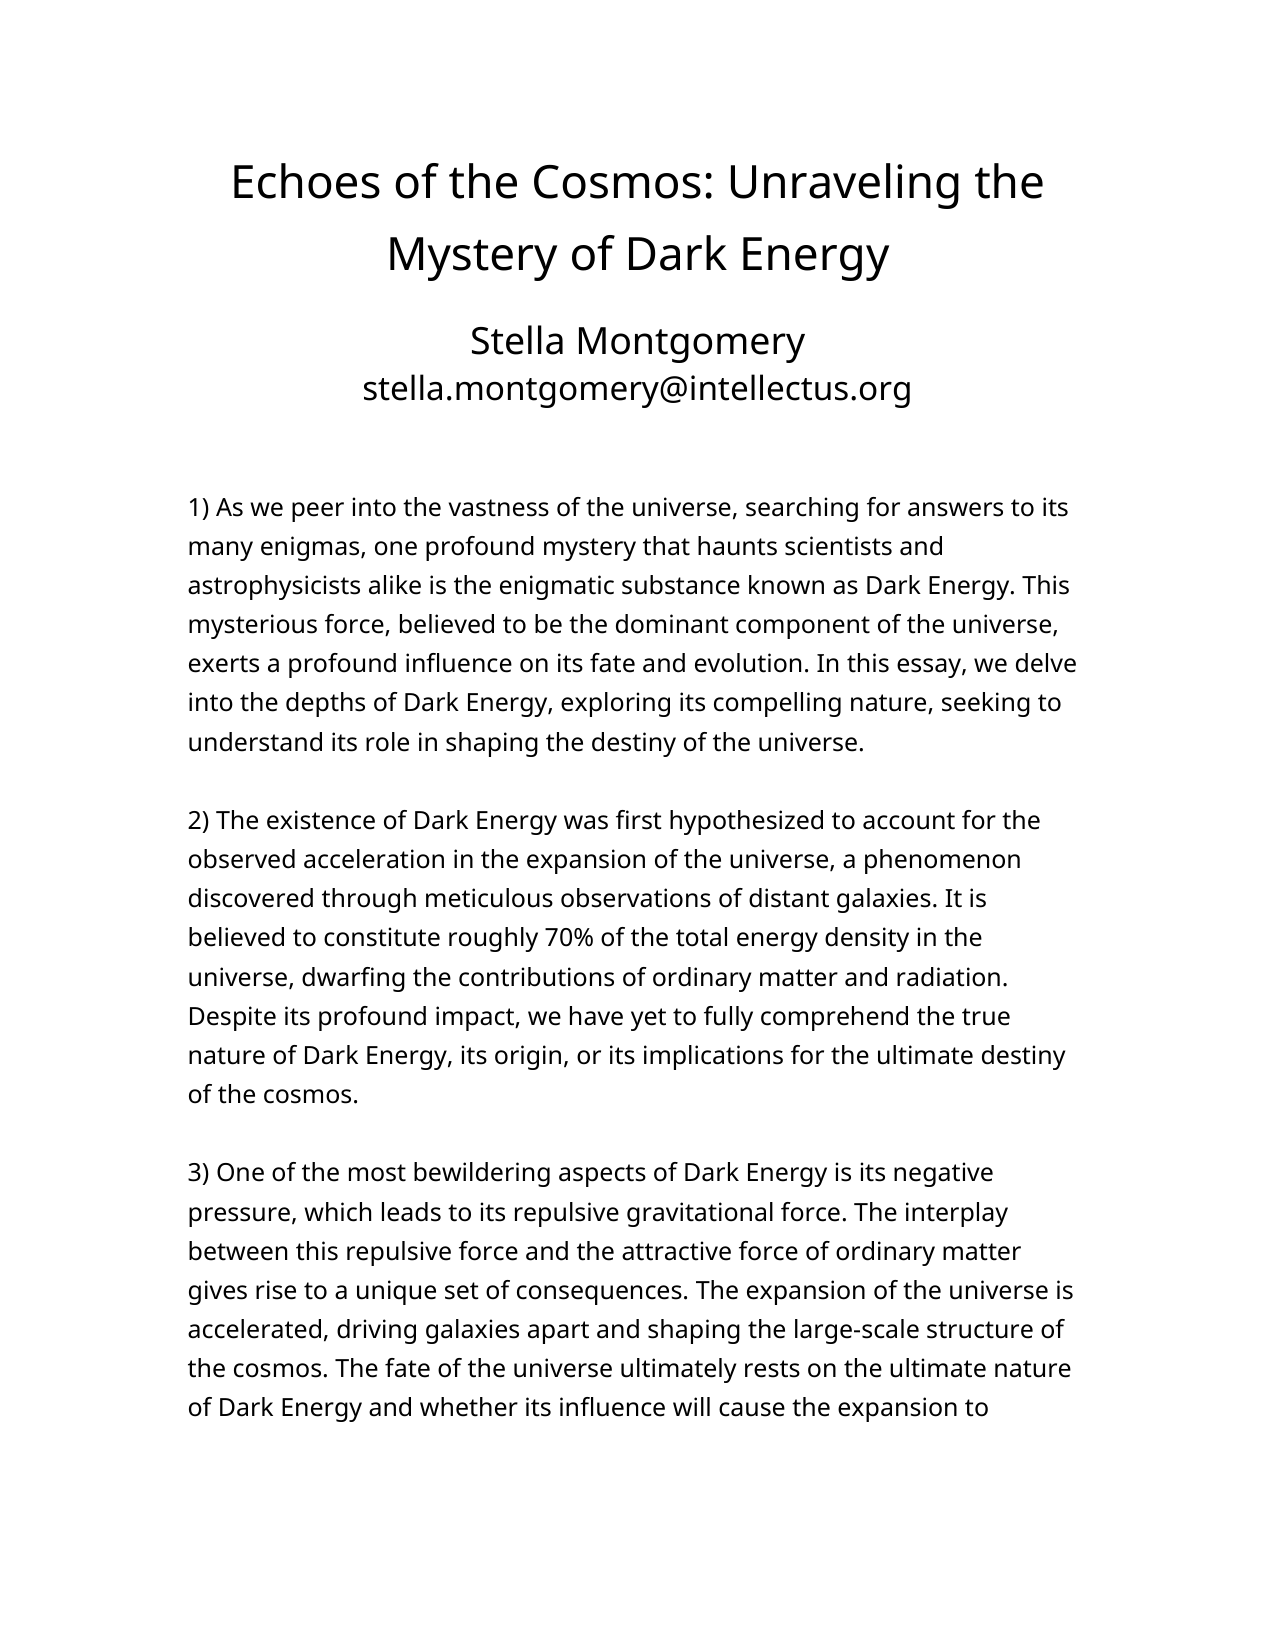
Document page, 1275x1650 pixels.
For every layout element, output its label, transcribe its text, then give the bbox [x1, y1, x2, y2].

text Stella Montgomery [187, 314, 1087, 365]
text Echoes of the Cosmos: Unraveling the Mystery of Dark Energy [187, 150, 1087, 284]
text stella.montgomery@intellectus.org [187, 365, 1087, 411]
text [187, 489, 1087, 1424]
